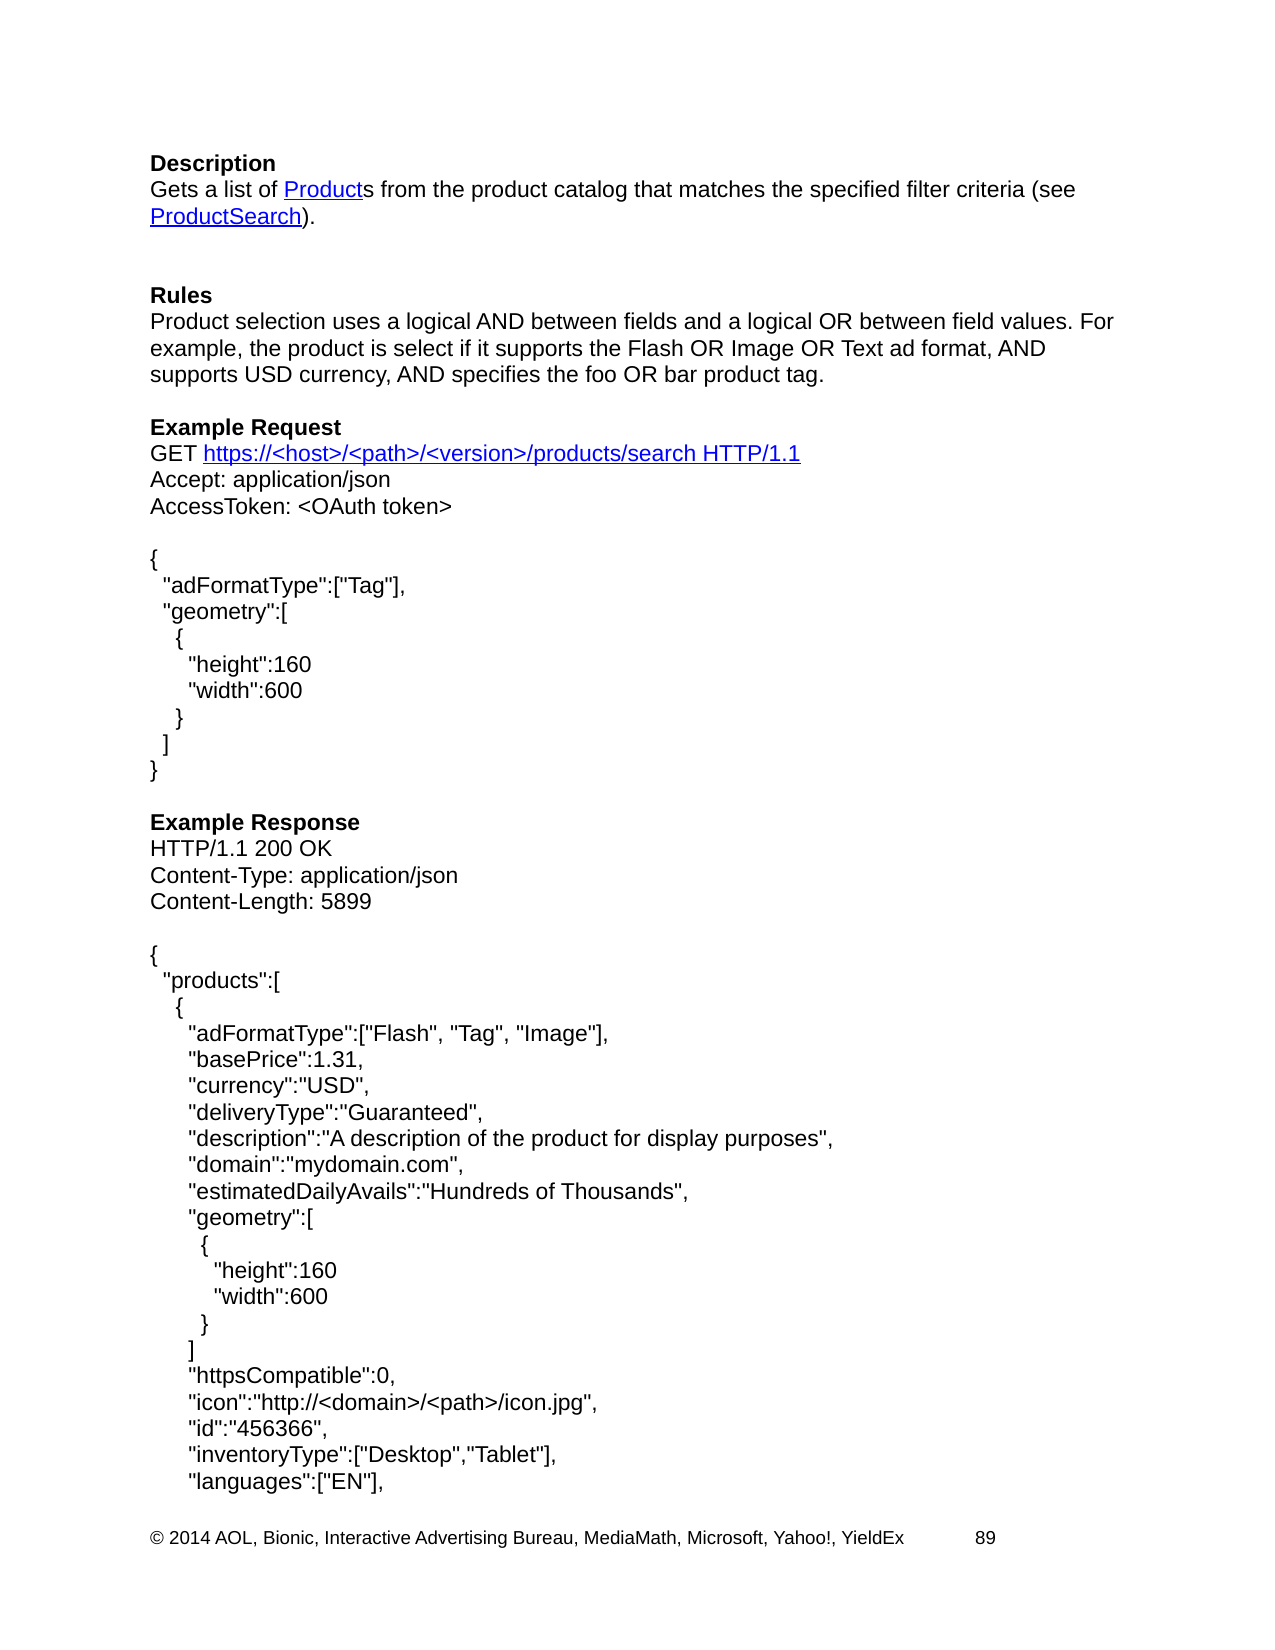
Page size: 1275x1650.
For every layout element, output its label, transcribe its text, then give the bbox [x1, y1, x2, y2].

text Product selection uses a logical AND between fields and a logical OR between field values. For example, the product is select if it supports the Flash OR Image OR Text ad format, AND supports USD currency, AND specifies the foo OR bar product tag. [150, 308, 1125, 387]
subtitle Rules [150, 282, 1125, 308]
subtitle Description [150, 150, 1125, 176]
text GET https://<host>/<path>/<version>/products/search HTTP/1.1 Accept: application/json AccessToken: <OAuth token> [150, 440, 1125, 519]
text { "adFormatType":["Tag"], "geometry":[ { "height":160 "width":600 } ] } [150, 545, 1125, 782]
text Gets a list of Products from the product catalog that matches the specified filter criteria (see ProductSearch). [150, 176, 1125, 229]
subtitle Example Request [150, 413, 1125, 440]
text HTTP/1.1 200 OK Content-Type: application/json Content-Length: 5899 [150, 835, 1125, 914]
subtitle Example Response [150, 809, 1125, 835]
